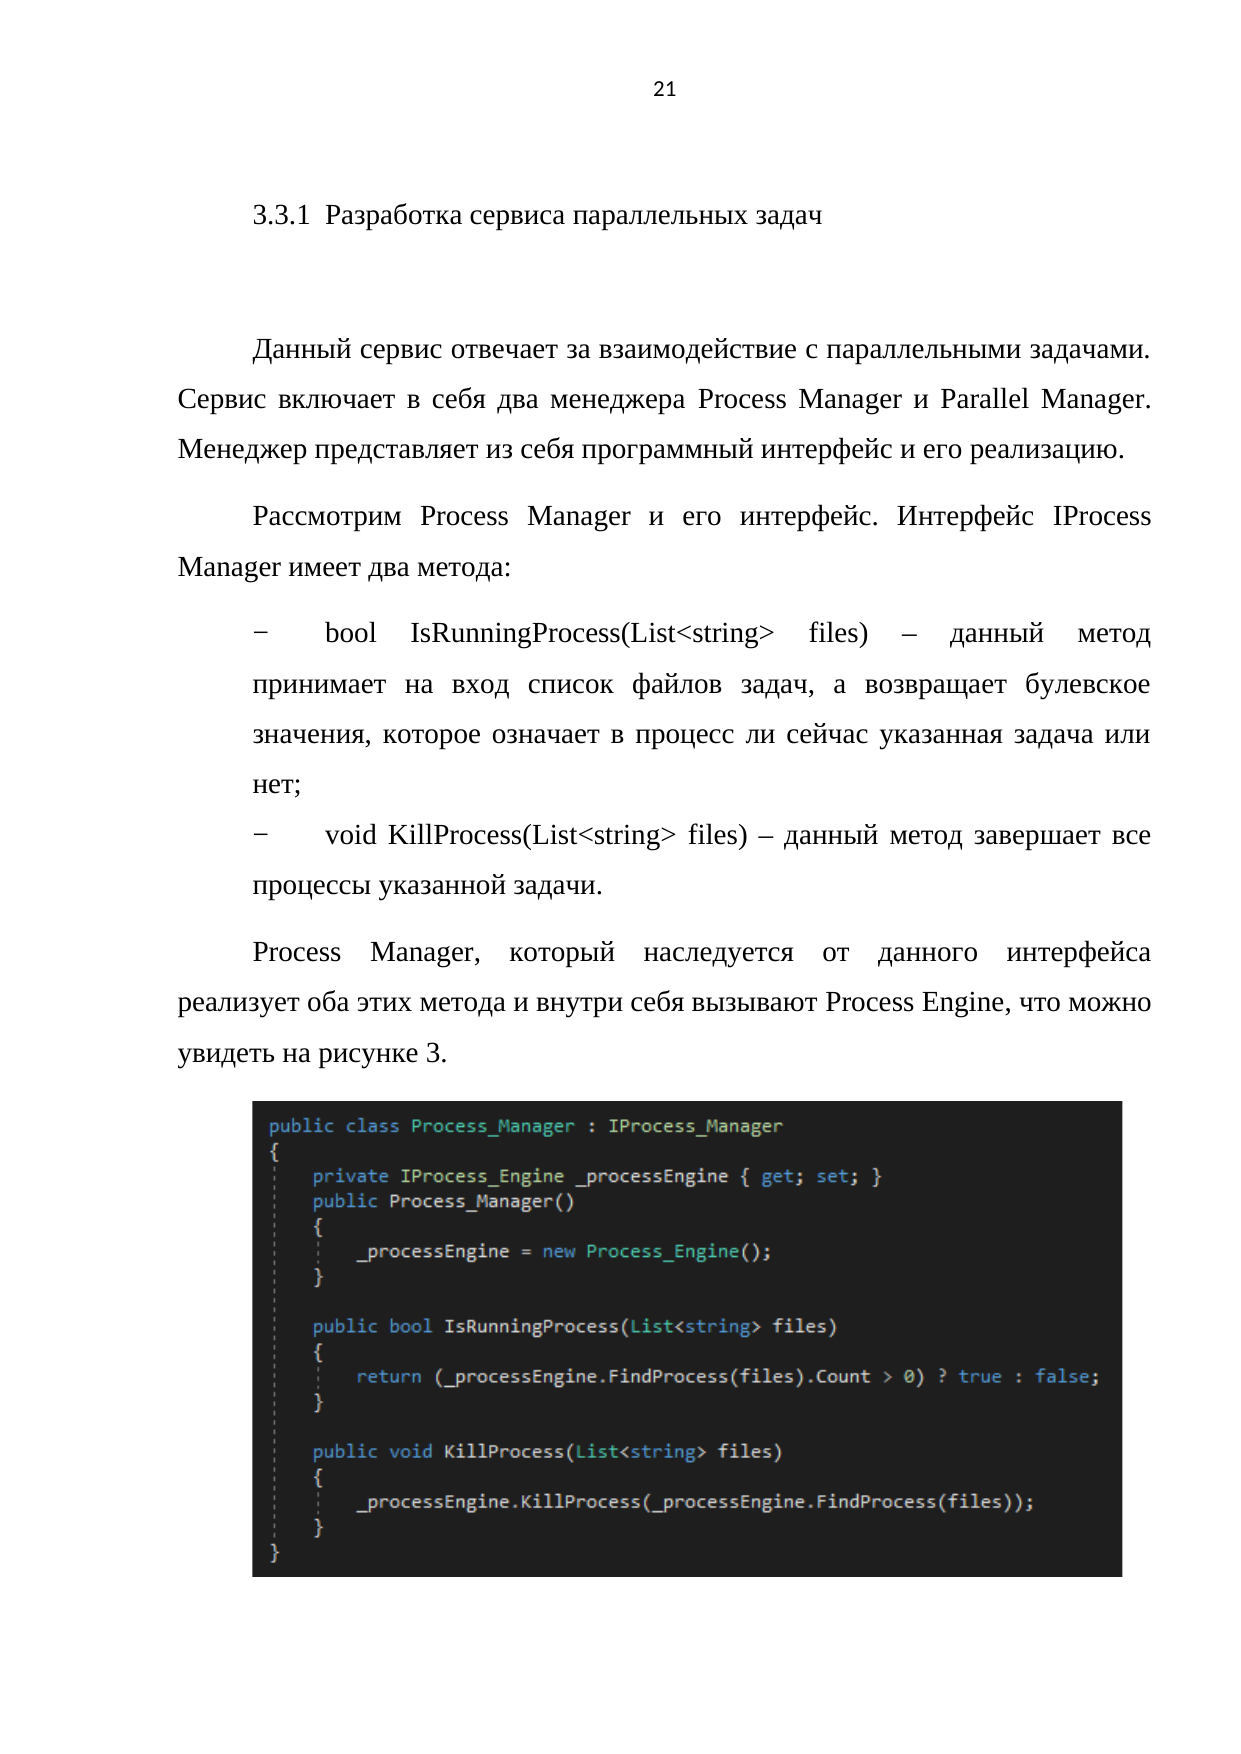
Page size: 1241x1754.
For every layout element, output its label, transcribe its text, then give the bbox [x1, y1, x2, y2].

list void KillProcess(List<string> files) – данный метод завершает все процессы указанной задачи. [252, 817, 1152, 901]
subtitle Разработка сервиса параллельных задач [252, 197, 1152, 230]
text Process Manager, который наследуется от данного интерфейса реализует оба этих метода и внутри себя вызывают Process Engine, что можно увидеть на рисунке 3. [177, 934, 1152, 1068]
picture [252, 1101, 1123, 1577]
list bool IsRunningProcess(List<string> files) – данный метод принимает на вход список файлов задач, а возвращает булевское значения, которое означает в процесс ли сейчас указанная задача или нет; [252, 616, 1152, 800]
text Рассмотрим Process Manager и его интерфейс. Интерфейс IProcess Manager имеет два метода: [177, 498, 1152, 582]
